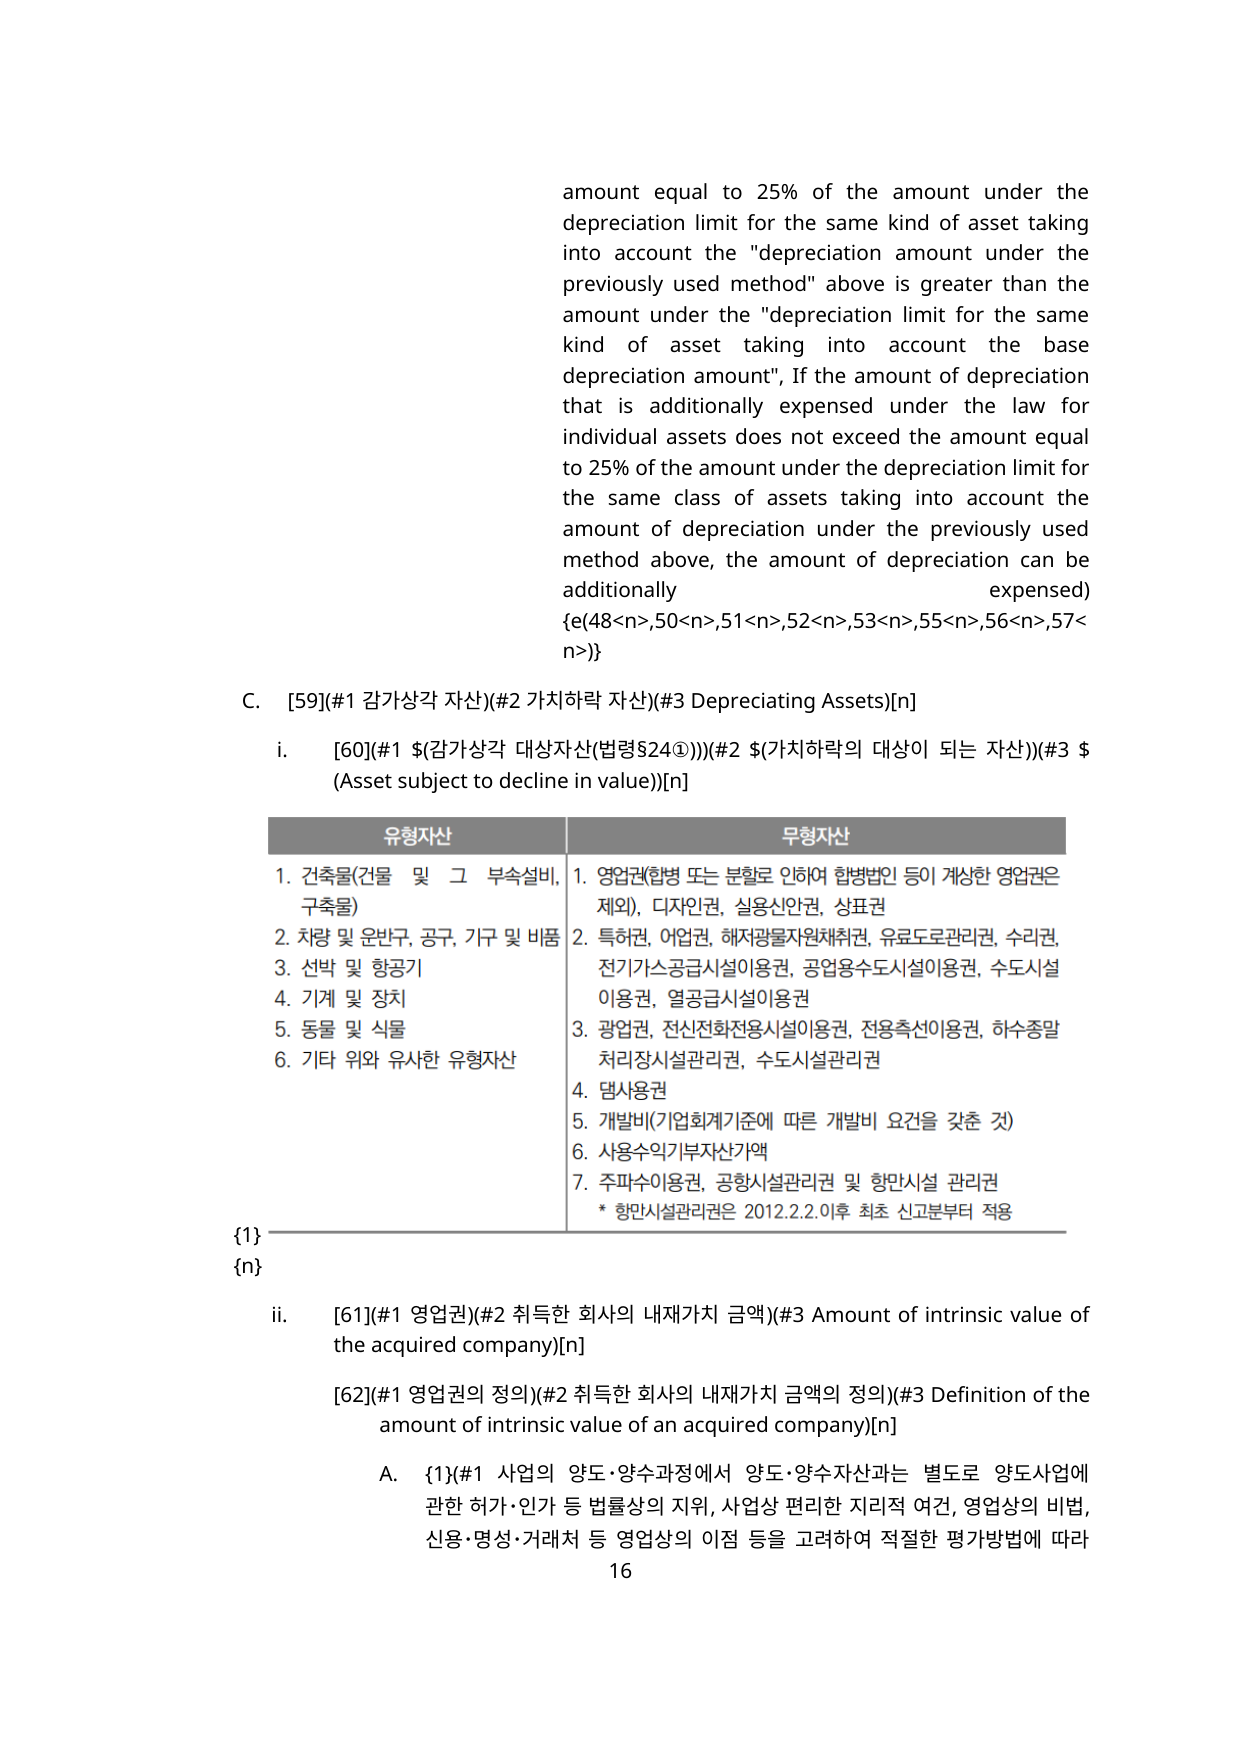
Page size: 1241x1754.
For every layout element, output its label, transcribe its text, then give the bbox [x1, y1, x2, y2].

list [60](#1 $(감가상각 대상자산(법령§24①)))(#2 $(가치하락의 대상이 되는 자산))(#3 $(Asset subject to decline in value))[n] [287, 733, 1090, 794]
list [379, 1458, 1090, 1553]
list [517, 177, 1090, 665]
list [61](#1 영업권)(#2 취득한 회사의 내재가치 금액)(#3 Amount of intrinsic value of the acquired company)[n] [287, 1298, 1090, 1359]
picture [261, 813, 1073, 1243]
list [62](#1 영업권의 정의)(#2 취득한 회사의 내재가치 금액의 정의)(#3 Definition of the amount of intrinsic value of an acquired company)[n] [333, 1378, 1090, 1439]
list [59](#1 감가상각 자산)(#2 가치하락 자산)(#3 Depreciating Assets)[n] [242, 684, 1090, 714]
